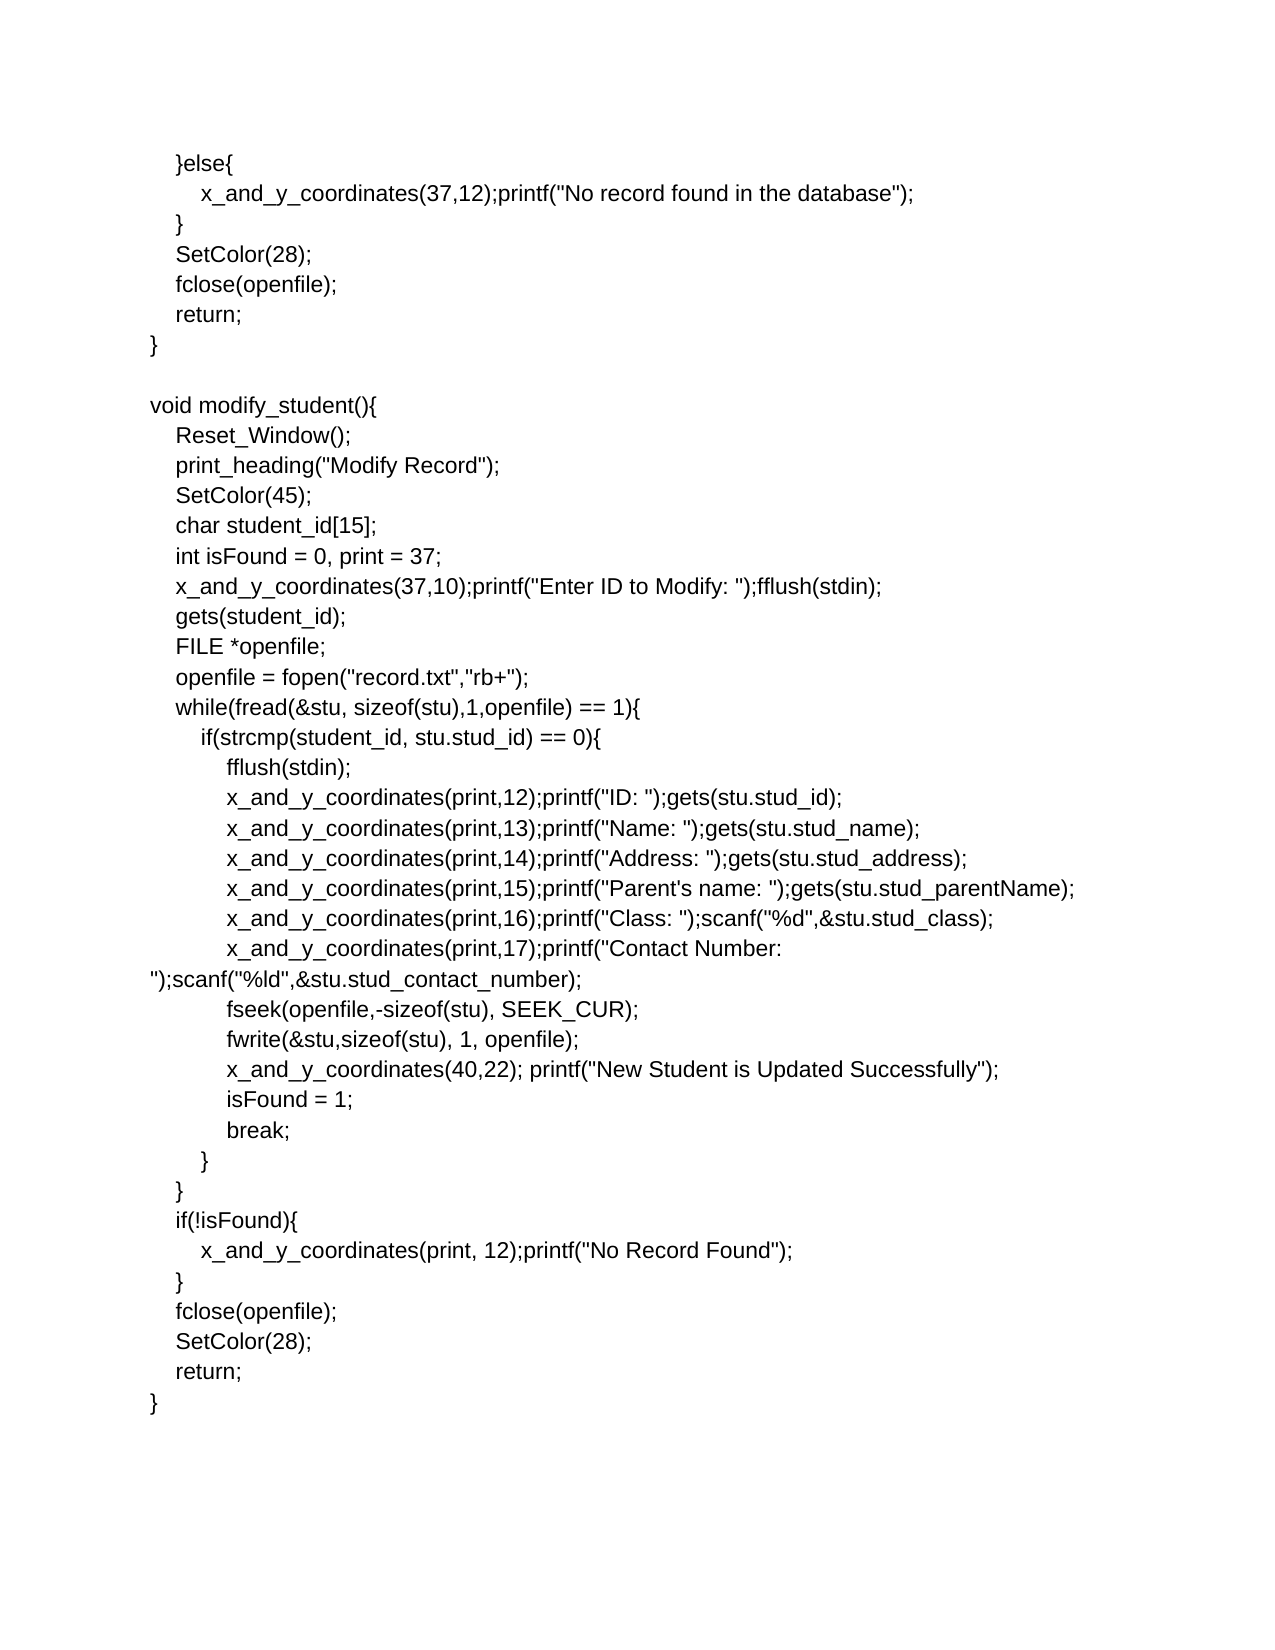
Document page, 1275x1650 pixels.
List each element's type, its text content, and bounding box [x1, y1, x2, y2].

text } [150, 1147, 1125, 1173]
text print_heading("Modify Record"); [150, 452, 1125, 478]
text x_and_y_coordinates(print,17);printf("Contact Number: ");scanf("%ld",&stu.stud_contact_number); [150, 935, 1125, 992]
text gets(student_id); [150, 603, 1125, 629]
text }else{ [150, 150, 1125, 176]
text } [150, 331, 1125, 358]
text char student_id[15]; [150, 512, 1125, 539]
text fclose(openfile); [150, 271, 1125, 297]
text return; [150, 1358, 1125, 1385]
text SetColor(28); [150, 1328, 1125, 1354]
text x_and_y_coordinates(print,14);printf("Address: ");gets(stu.stud_address); [150, 845, 1125, 871]
text } [150, 1177, 1125, 1203]
text int isFound = 0, print = 37; [150, 543, 1125, 569]
text if(strcmp(student_id, stu.stud_id) == 0){ [150, 724, 1125, 750]
text break; [150, 1117, 1125, 1143]
text x_and_y_coordinates(37,10);printf("Enter ID to Modify: ");fflush(stdin); [150, 573, 1125, 599]
text return; [150, 301, 1125, 327]
text Reset_Window(); [150, 422, 1125, 448]
text SetColor(28); [150, 241, 1125, 267]
text isFound = 1; [150, 1086, 1125, 1113]
text while(fread(&stu, sizeof(stu),1,openfile) == 1){ [150, 694, 1125, 720]
text x_and_y_coordinates(37,12);printf("No record found in the database"); [150, 180, 1125, 207]
text x_and_y_coordinates(print,12);printf("ID: ");gets(stu.stud_id); [150, 784, 1125, 811]
text fseek(openfile,-sizeof(stu), SEEK_CUR); [150, 996, 1125, 1022]
text if(!isFound){ [150, 1207, 1125, 1234]
text x_and_y_coordinates(print,15);printf("Parent's name: ");gets(stu.stud_parentName); [150, 875, 1125, 901]
text x_and_y_coordinates(print,13);printf("Name: ");gets(stu.stud_name); [150, 814, 1125, 841]
text fclose(openfile); [150, 1298, 1125, 1324]
text x_and_y_coordinates(print,16);printf("Class: ");scanf("%d",&stu.stud_class); [150, 905, 1125, 932]
text void modify_student(){ [150, 392, 1125, 418]
text x_and_y_coordinates(print, 12);printf("No Record Found"); [150, 1237, 1125, 1264]
text } [150, 1388, 1125, 1415]
text x_and_y_coordinates(40,22); printf("New Student is Updated Successfully"); [150, 1056, 1125, 1083]
text SetColor(45); [150, 482, 1125, 509]
text } [150, 1268, 1125, 1294]
text fwrite(&stu,sizeof(stu), 1, openfile); [150, 1026, 1125, 1052]
text FILE *openfile; [150, 633, 1125, 660]
text fflush(stdin); [150, 754, 1125, 781]
text } [150, 210, 1125, 237]
text openfile = fopen("record.txt","rb+"); [150, 663, 1125, 690]
